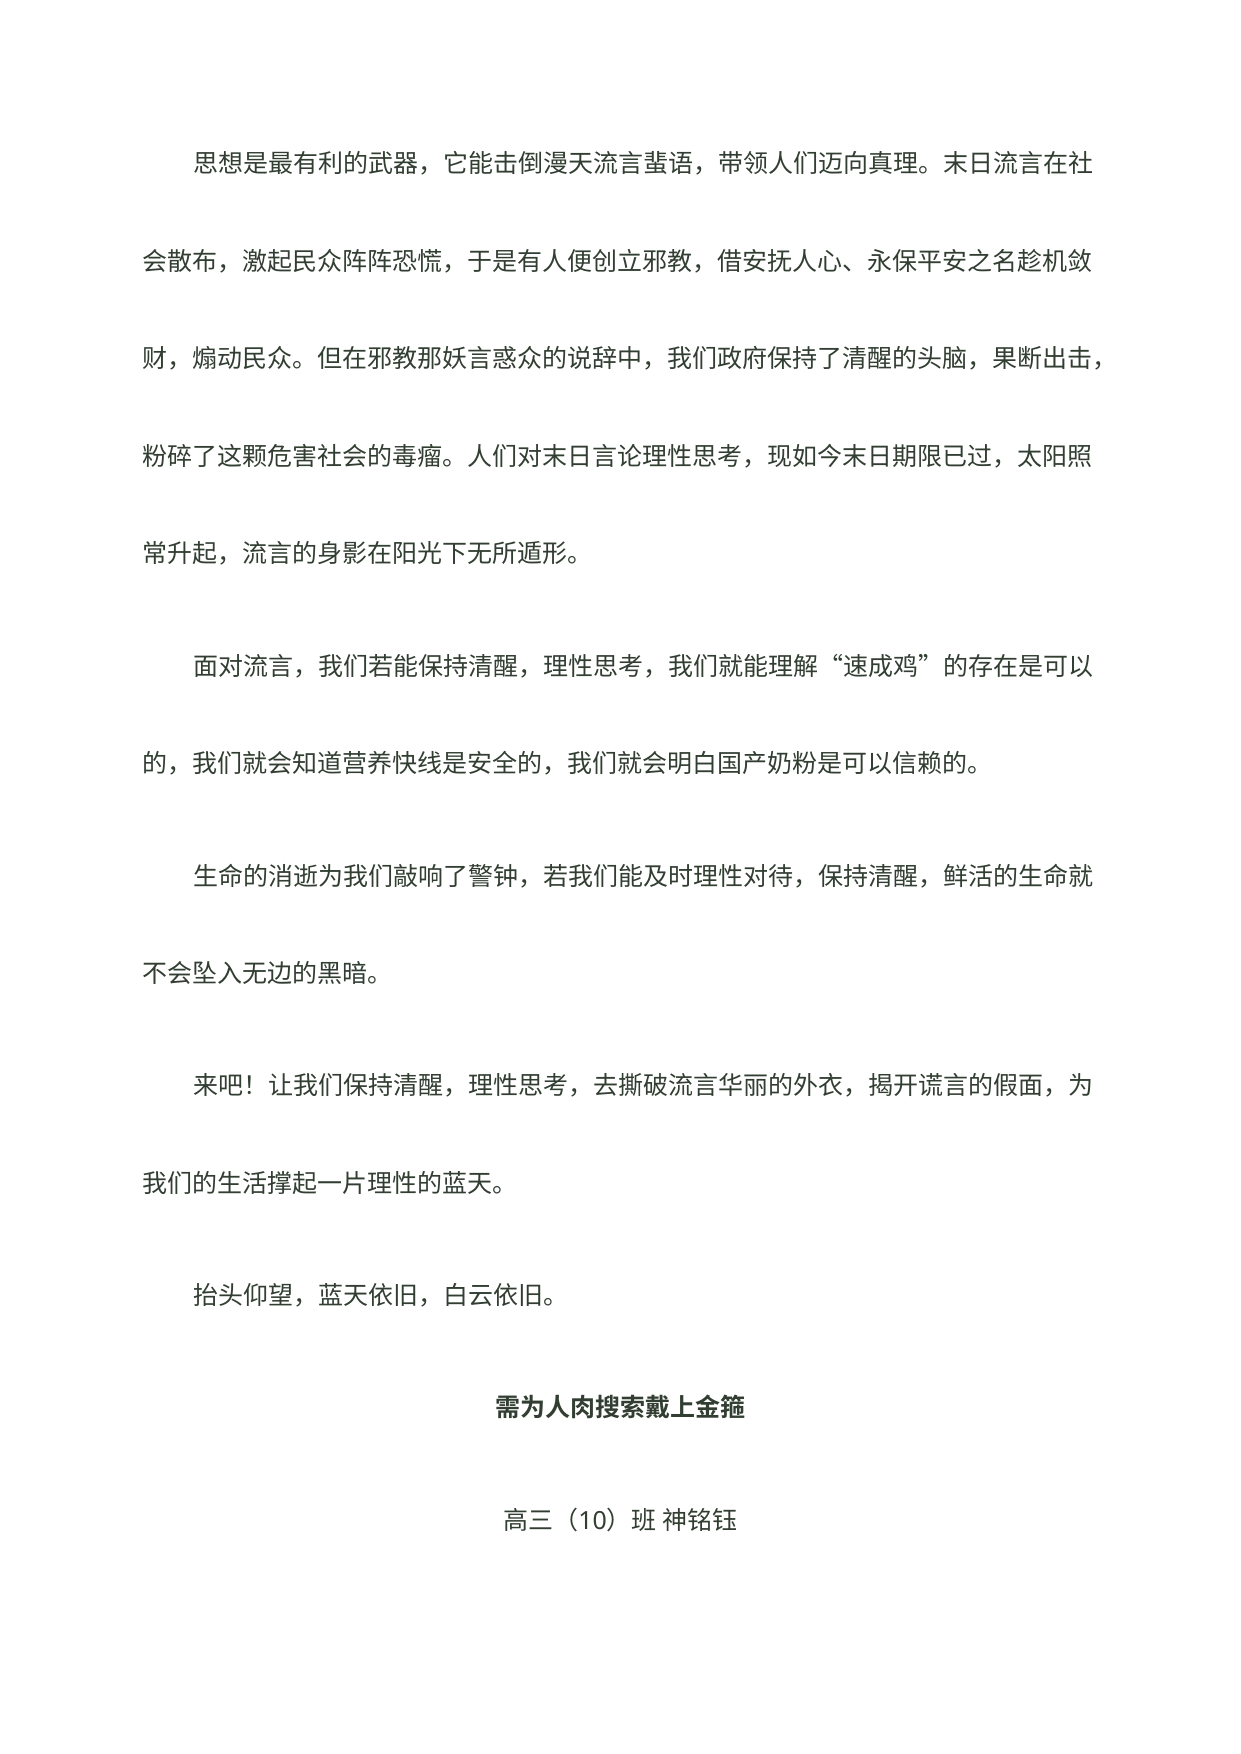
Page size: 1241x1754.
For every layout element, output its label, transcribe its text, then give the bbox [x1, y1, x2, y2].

text 生命的消逝为我们敲响了警钟，若我们能及时理性对待，保持清醒，鲜活的生命就不会坠入无边的黑暗。 [142, 842, 1098, 1004]
text 来吧！让我们保持清醒，理性思考，去撕破流言华丽的外衣，揭开谎言的假面，为我们的生活撑起一片理性的蓝天。 [142, 1051, 1098, 1214]
text 高三（10）班 神铭钰 [142, 1486, 1098, 1551]
text 抬头仰望，蓝天依旧，白云依旧。 [142, 1261, 1098, 1326]
text 思想是最有利的武器，它能击倒漫天流言蜚语，带领人们迈向真理。末日流言在社会散布，激起民众阵阵恐慌，于是有人便创立邪教，借安抚人心、永保平安之名趁机敛财，煽动民众。但在邪教那妖言惑众的说辞中，我们政府保持了清醒的头脑，果断出击，粉碎了这颗危害社会的毒瘤。人们对末日言论理性思考，现如今末日期限已过，太阳照常升起，流言的身影在阳光下无所遁形。 [142, 129, 1098, 584]
text 需为人肉搜索戴上金箍 [142, 1373, 1098, 1438]
text 面对流言，我们若能保持清醒，理性思考，我们就能理解“速成鸡”的存在是可以的，我们就会知道营养快线是安全的，我们就会明白国产奶粉是可以信赖的。 [142, 632, 1098, 794]
